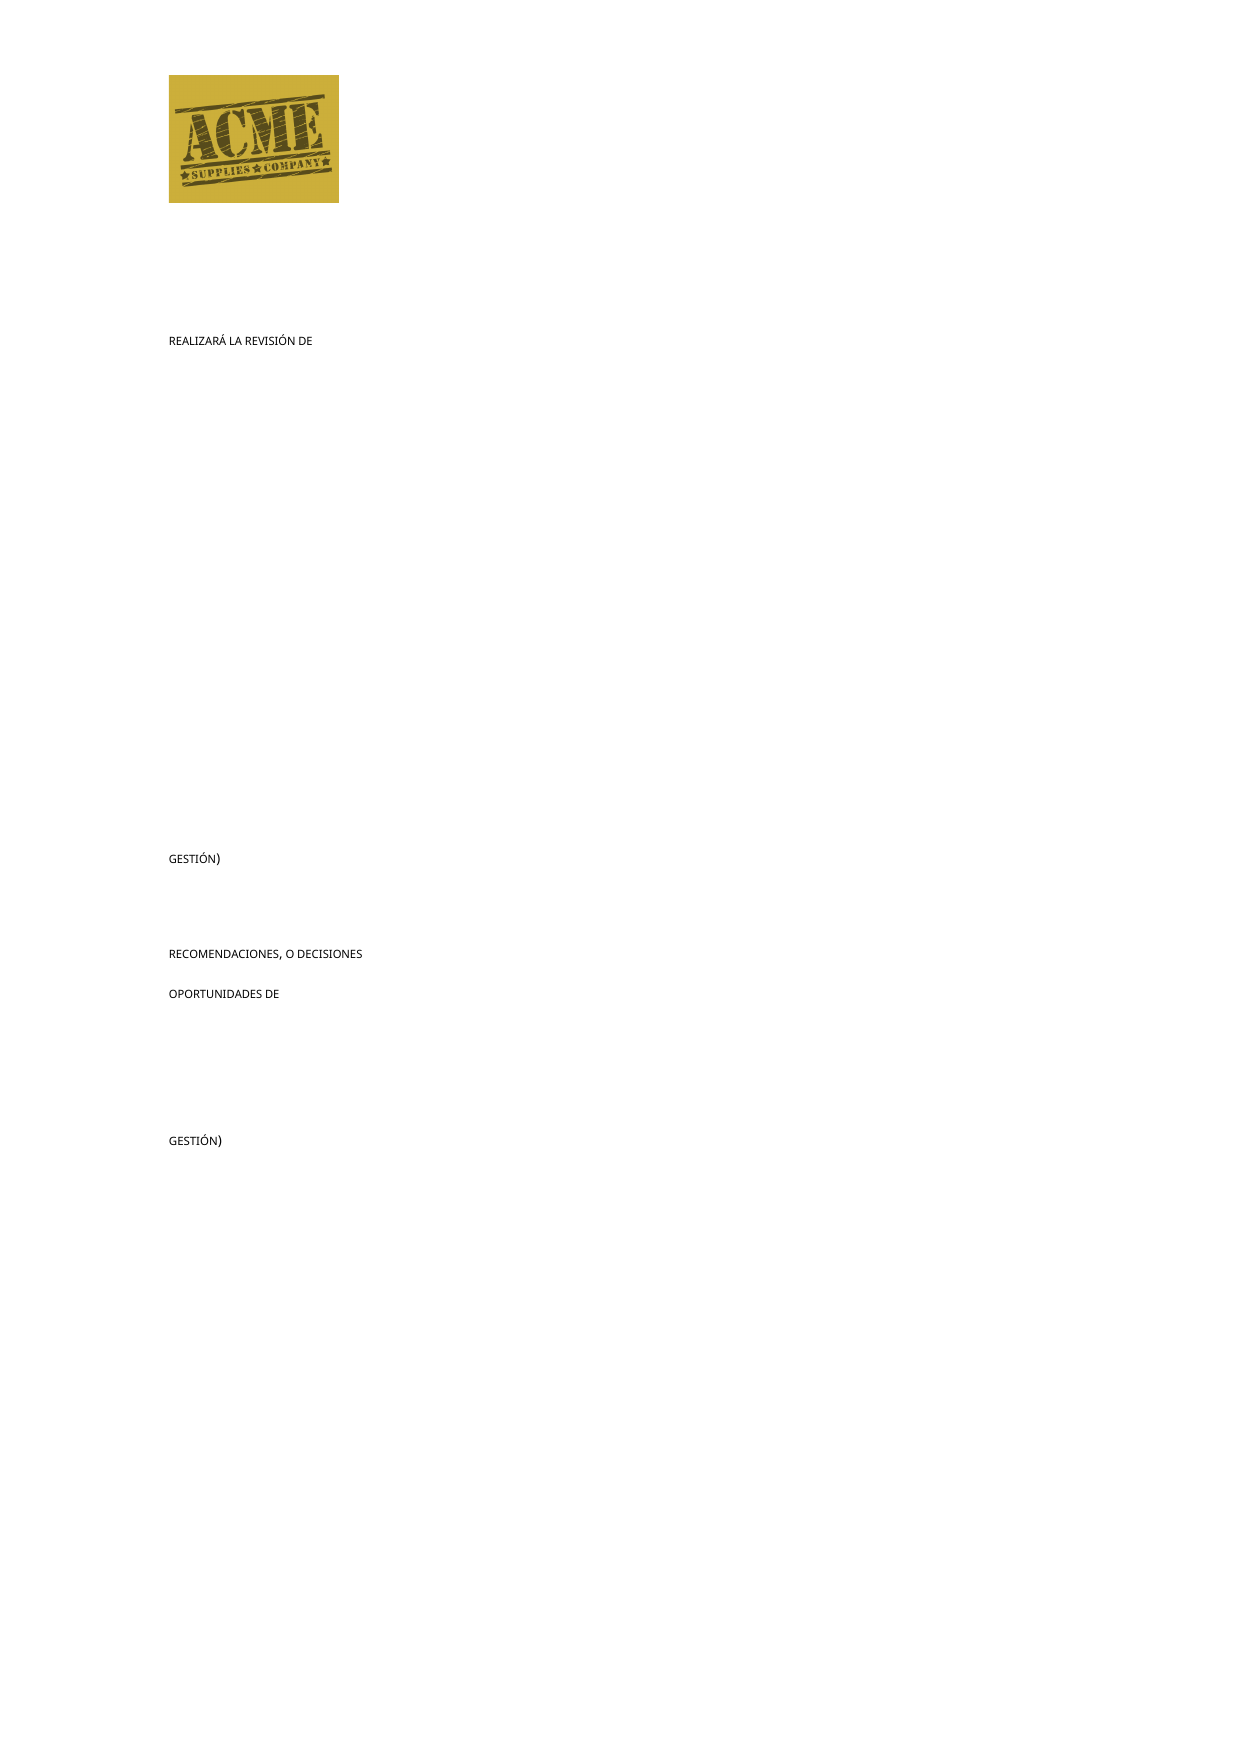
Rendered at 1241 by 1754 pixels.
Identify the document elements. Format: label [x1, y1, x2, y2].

picture [168, 75, 339, 203]
